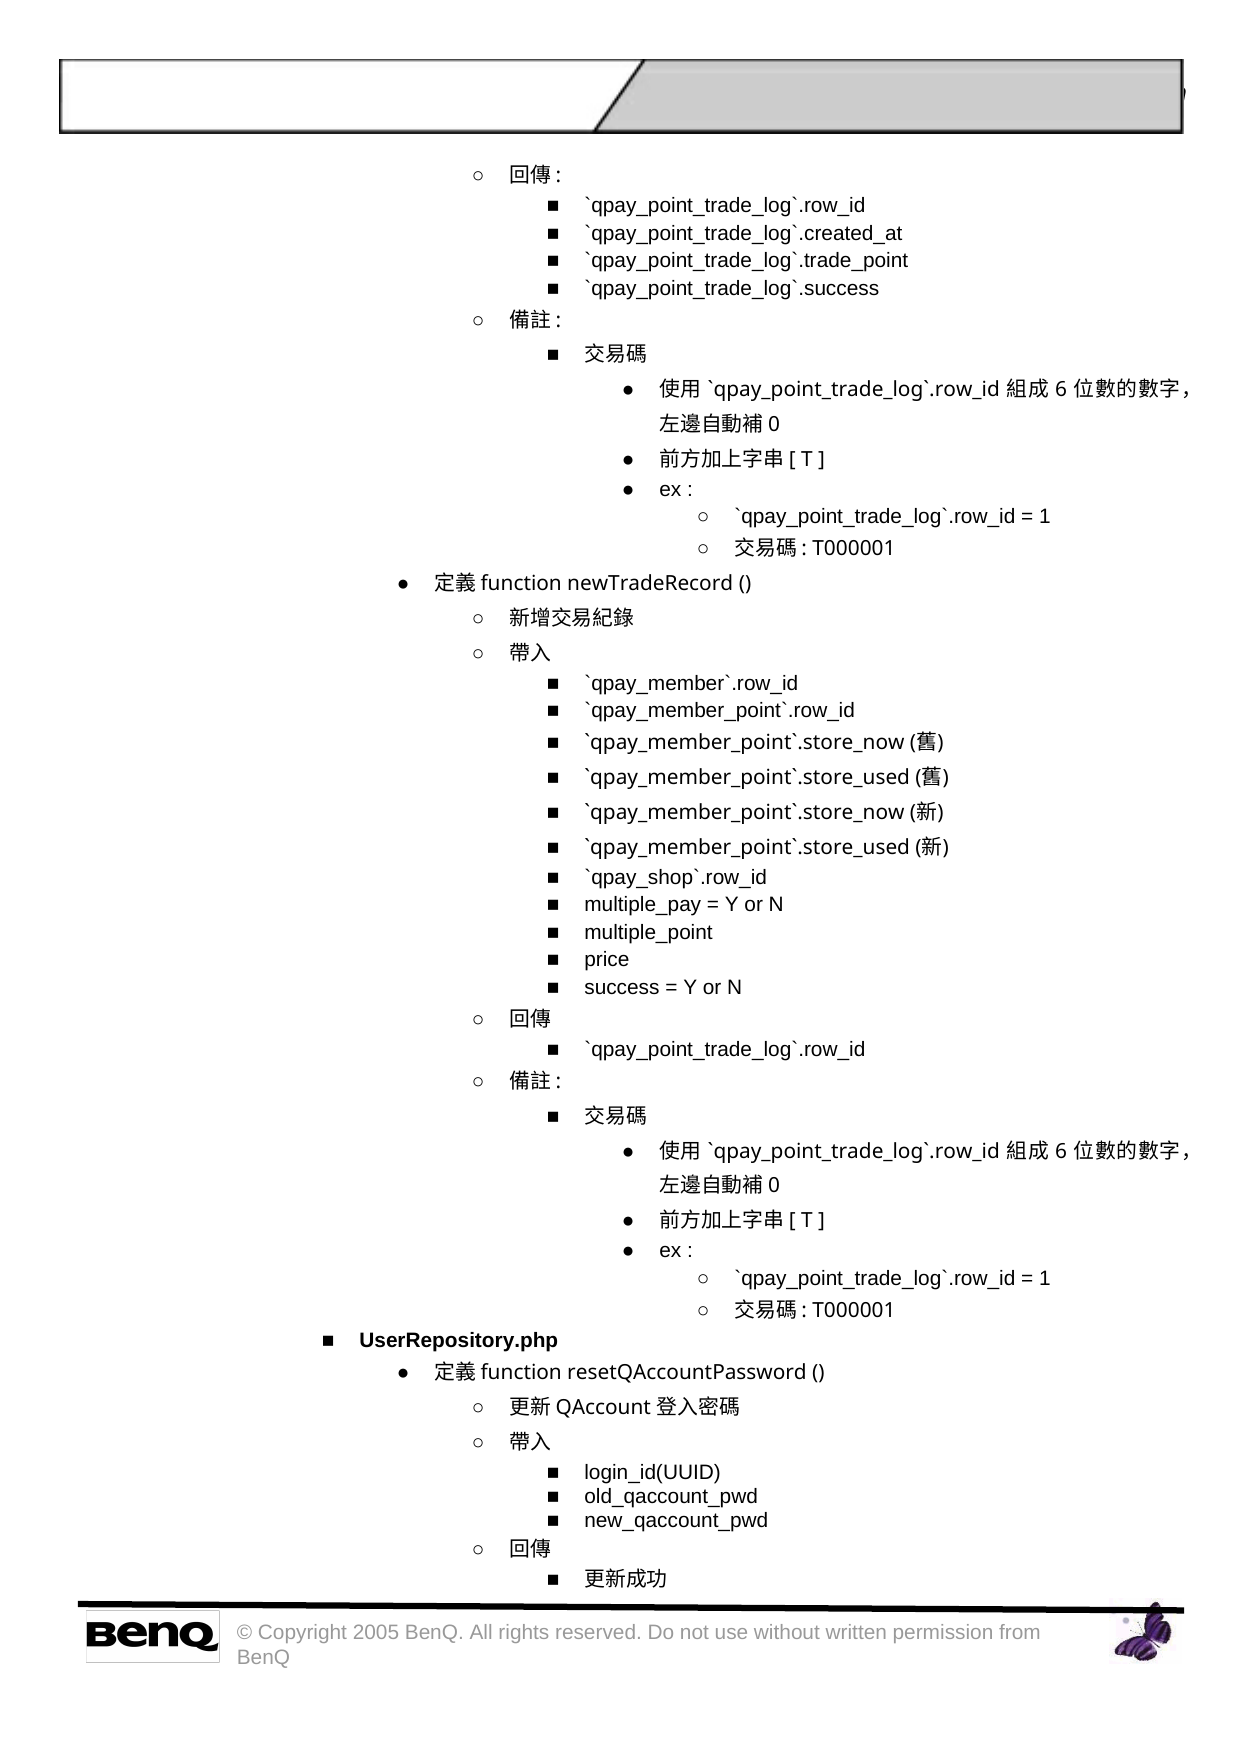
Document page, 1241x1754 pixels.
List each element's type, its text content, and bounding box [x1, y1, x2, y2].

list 備註 : [472, 1064, 1181, 1095]
list UserRepository.php [322, 1328, 1181, 1352]
list multiple_pay = Y or N [547, 892, 1181, 916]
list 前方加上字串 [ T ] [622, 1203, 1181, 1234]
list `qpay_point_trade_log`.row_id = 1 [697, 1266, 1181, 1290]
list 帶入 [472, 1425, 1181, 1455]
list price [547, 947, 1181, 971]
list 回傳 [472, 1532, 1181, 1562]
picture [59, 59, 1184, 134]
list 前方加上字串 [ T ] [622, 442, 1181, 472]
list 回傳 [472, 1002, 1181, 1032]
list `qpay_point_trade_log`.success [547, 275, 1181, 299]
list `qpay_point_trade_log`.row_id [547, 193, 1181, 217]
list `qpay_point_trade_log`.trade_point [547, 248, 1181, 272]
list 交易碼 [547, 1099, 1181, 1129]
list 交易碼 : T000001 [697, 532, 1181, 562]
list `qpay_point_trade_log`.created_at [547, 220, 1181, 244]
list 交易碼 : T000001 [697, 1293, 1181, 1324]
list new_qaccount_pwd [547, 1508, 1181, 1532]
list 使用 `qpay_point_trade_log`.row_id 組成 6 位數的數字，左邊自動補 0 [622, 372, 1181, 437]
list `qpay_member_point`.store_now (新) [547, 795, 1181, 826]
picture [1109, 1598, 1183, 1607]
list multiple_point [547, 920, 1181, 944]
list 定義 function newTradeRecord () [397, 566, 1181, 597]
list ex : [622, 477, 1181, 501]
list login_id(UUID) [547, 1460, 1181, 1484]
list 回傳 : [472, 158, 1181, 188]
list 更新 QAccount 登入密碼 [472, 1390, 1181, 1421]
list `qpay_point_trade_log`.row_id = 1 [697, 504, 1181, 528]
list 定義 function resetQAccountPassword () [397, 1356, 1181, 1386]
picture [77, 1607, 228, 1666]
list 更新成功 [547, 1562, 1181, 1592]
list `qpay_shop`.row_id [547, 865, 1181, 889]
list `qpay_member_point`.store_used (新) [547, 830, 1181, 860]
list 交易碼 [547, 338, 1181, 368]
list 帶入 [472, 636, 1181, 666]
list `qpay_member_point`.store_used (舊) [547, 760, 1181, 791]
list `qpay_point_trade_log`.row_id [547, 1037, 1181, 1061]
list `qpay_member_point`.row_id [547, 698, 1181, 722]
list 新增交易紀錄 [472, 601, 1181, 631]
list 使用 `qpay_point_trade_log`.row_id 組成 6 位數的數字，左邊自動補 0 [622, 1134, 1181, 1199]
list 備註 : [472, 303, 1181, 333]
list `qpay_member_point`.store_now (舊) [547, 726, 1181, 756]
list success = Y or N [547, 975, 1181, 999]
list `qpay_member`.row_id [547, 671, 1181, 694]
list ex : [622, 1238, 1181, 1262]
picture [1109, 1614, 1183, 1664]
list old_qaccount_pwd [547, 1484, 1181, 1508]
